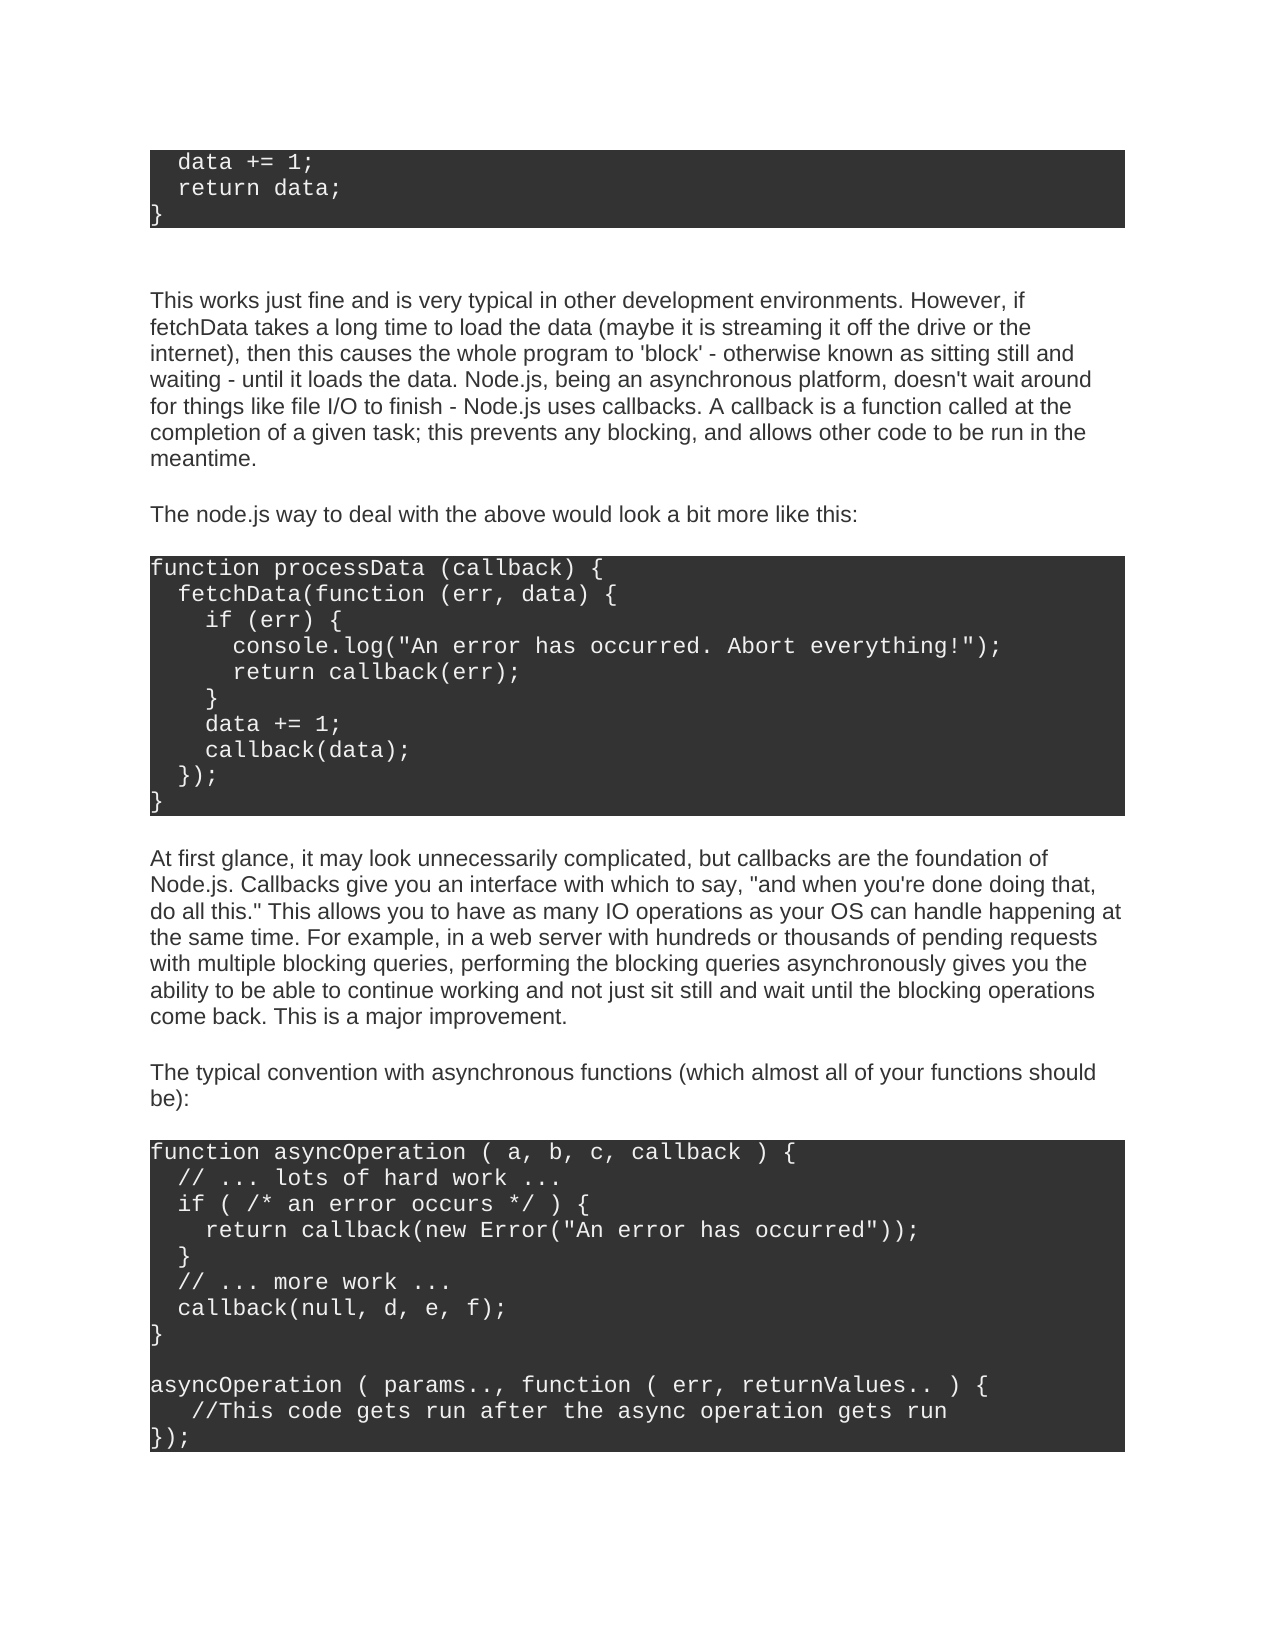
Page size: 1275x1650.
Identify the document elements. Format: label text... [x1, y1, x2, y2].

text console.log("An error has occurred. Abort everything!"); [150, 634, 1125, 660]
text asyncOperation ( params.., function ( err, returnValues.. ) { [150, 1374, 1125, 1400]
text }); [150, 1426, 1125, 1452]
text } [150, 202, 1125, 228]
text // ... more work ... [150, 1270, 1125, 1296]
text The node.js way to deal with the above would look a bit more like this: [150, 501, 1125, 527]
text callback(null, d, e, f); [150, 1296, 1125, 1322]
text // ... lots of hard work ... [150, 1166, 1125, 1192]
text This works just fine and is very typical in other development environments. However, if fetchData takes a long time to load the data (maybe it is streaming it off the drive or the internet), then this causes the whole program to 'block' - otherwise known as sitting still and waiting - until it loads the data. Node.js, being an asynchronous platform, doesn't wait around for things like file I/O to finish - Node.js uses callbacks. A callback is a function called at the completion of a given task; this prevents any blocking, and allows other code to be run in the meantime. [150, 287, 1125, 472]
text At first glance, it may look unnecessarily complicated, but callbacks are the foundation of Node.js. Callbacks give you an interface with which to say, "and when you're done doing that, do all this." This allows you to have as many IO operations as your OS can handle happening at the same time. For example, in a web server with hundreds or thousands of pending requests with multiple blocking queries, performing the blocking queries asynchronously gives you the ability to be able to continue working and not just sit still and wait until the blocking operations come back. This is a major improvement. [150, 845, 1125, 1029]
text fetchData(function (err, data) { [150, 582, 1125, 608]
text callback(data); [150, 738, 1125, 764]
text data += 1; [150, 150, 1125, 176]
text return callback(err); [150, 660, 1125, 686]
text } [150, 686, 1125, 712]
text }); [150, 764, 1125, 790]
text } [150, 790, 1125, 816]
text function asyncOperation ( a, b, c, callback ) { [150, 1140, 1125, 1166]
text } [150, 1322, 1125, 1348]
text return data; [150, 176, 1125, 202]
text The typical convention with asynchronous functions (which almost all of your functions should be): [150, 1058, 1125, 1111]
text data += 1; [150, 712, 1125, 738]
text return callback(new Error("An error has occurred")); [150, 1218, 1125, 1244]
text if (err) { [150, 608, 1125, 634]
text //This code gets run after the async operation gets run [150, 1400, 1125, 1426]
text if ( /* an error occurs */ ) { [150, 1192, 1125, 1218]
text function processData (callback) { [150, 556, 1125, 582]
text } [150, 1244, 1125, 1270]
